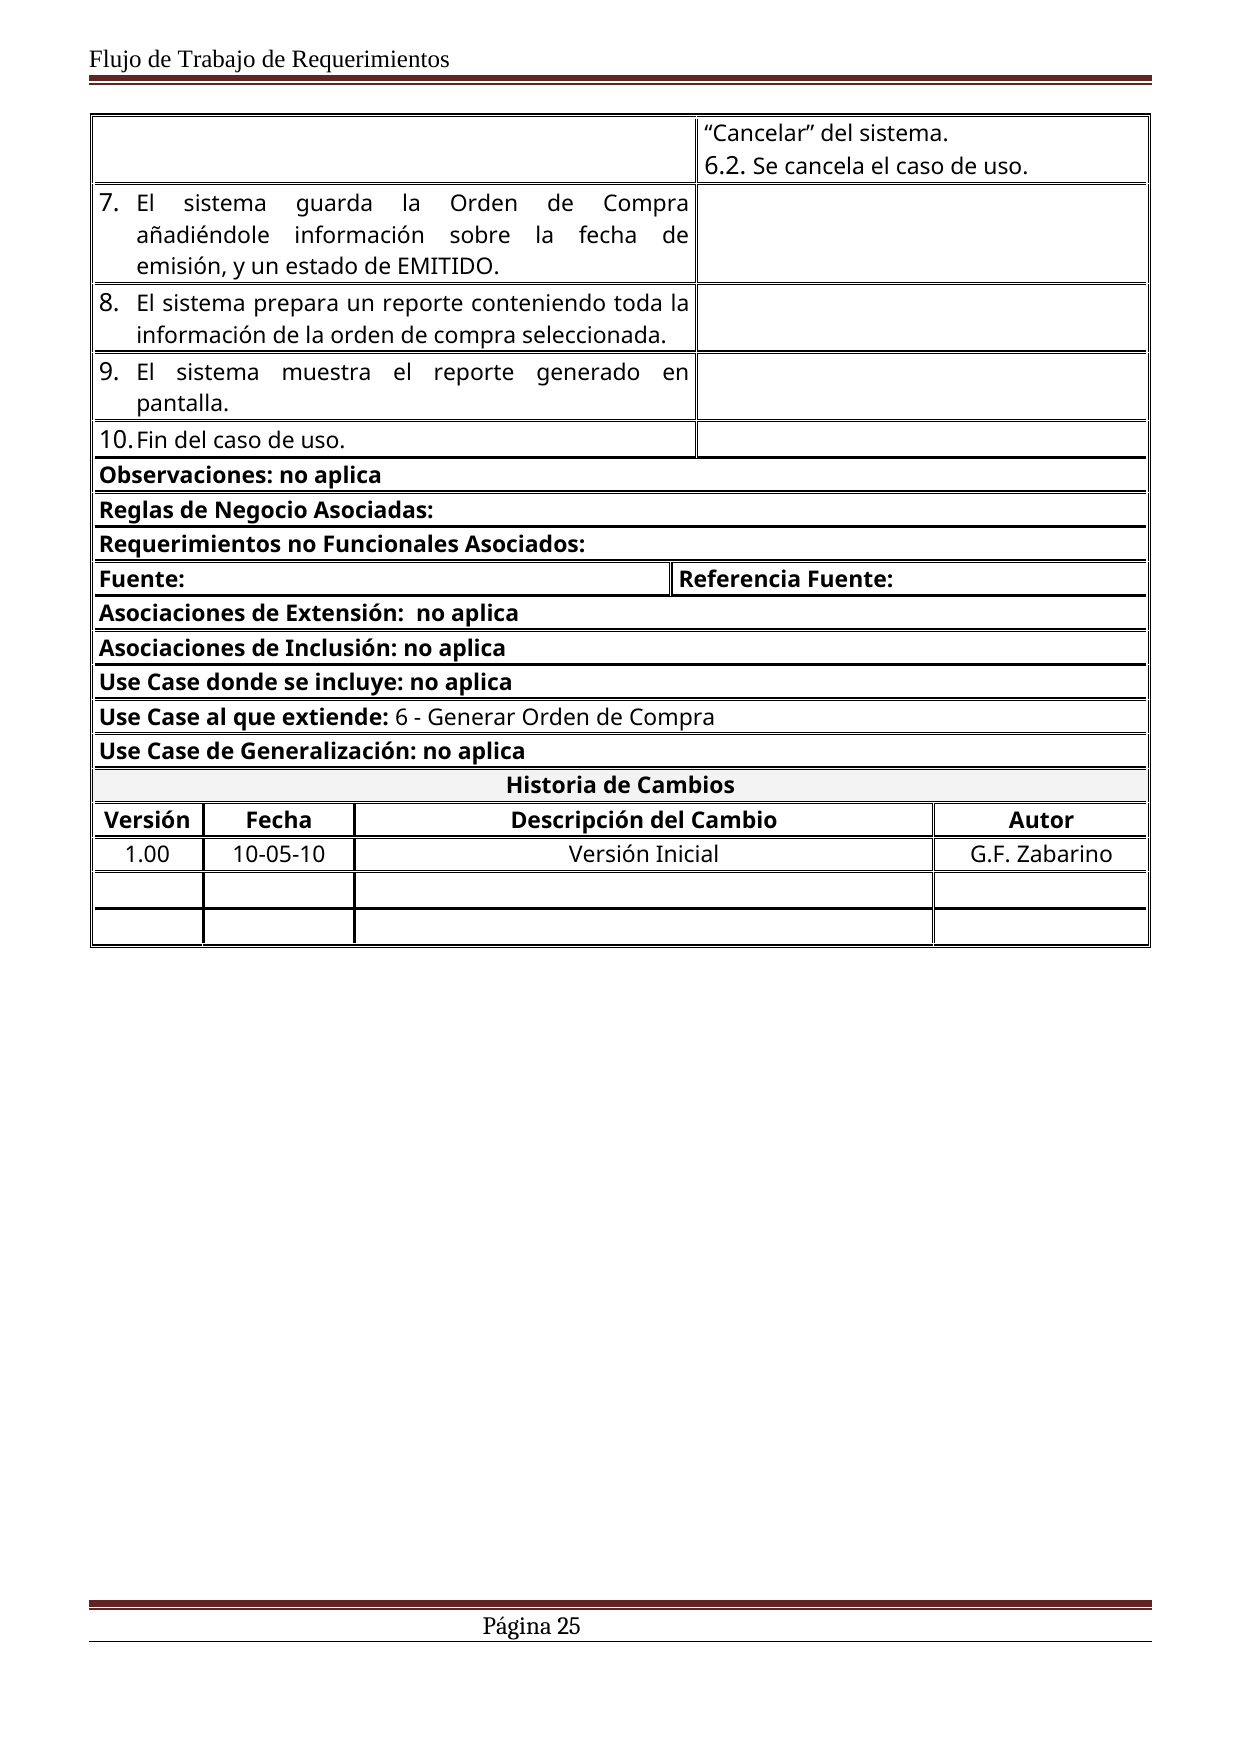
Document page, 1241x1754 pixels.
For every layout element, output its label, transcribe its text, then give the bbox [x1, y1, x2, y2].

table_cell Descripción del Cambio [356, 804, 932, 835]
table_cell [697, 117, 1148, 182]
table_cell [354, 910, 934, 944]
table_cell Requerimientos no Funcionales Asociados: [93, 525, 1148, 559]
table_cell Historia de Cambios [93, 766, 1148, 801]
table_cell Referencia Fuente: [673, 559, 1148, 594]
table_cell [698, 350, 1148, 419]
table_cell Versión [91, 801, 203, 835]
table_cell 1.00 [93, 835, 202, 870]
table_cell [205, 873, 353, 907]
table_cell Use Case donde se incluye: no aplica [91, 663, 1149, 697]
table_cell Fuente: [93, 559, 669, 594]
table_cell Fin del caso de uso. [91, 419, 697, 456]
table_cell [356, 873, 932, 907]
table_cell Use Case al que extiende: 6 - Generar Orden de Compra [93, 697, 1148, 732]
table_cell Asociaciones de Inclusión: no aplica [93, 628, 1148, 663]
table_cell [934, 870, 1149, 907]
table_cell [203, 910, 354, 944]
table_cell G.F. Zabarino [935, 835, 1148, 870]
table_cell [93, 117, 697, 182]
table_cell 10-05-10 [205, 839, 353, 870]
table_cell [91, 870, 203, 907]
table_cell Observaciones: no aplica [93, 456, 1148, 490]
table_cell Autor [934, 801, 1149, 835]
table_cell Asociaciones de Extensión: no aplica [93, 594, 1148, 628]
table_cell Fecha [205, 804, 353, 835]
table_cell [697, 419, 1149, 456]
table_cell El sistema muestra el reporte generado en pantalla. [93, 350, 695, 419]
table_cell Use Case de Generalización: no aplica [91, 732, 1149, 766]
table_cell El sistema prepara un reporte conteniendo toda la información de la orden de compra seleccionada. [91, 282, 697, 350]
table_cell [697, 282, 1149, 350]
table_cell El sistema guarda la Orden de Compra añadiéndole información sobre la fecha de emisión, y un estado de EMITIDO. [91, 182, 697, 282]
table_cell [697, 182, 1149, 282]
table_cell Versión Inicial [356, 839, 932, 870]
table_cell Reglas de Negocio Asociadas: [93, 490, 1148, 525]
table_cell [93, 907, 203, 944]
table_cell [934, 907, 1148, 944]
